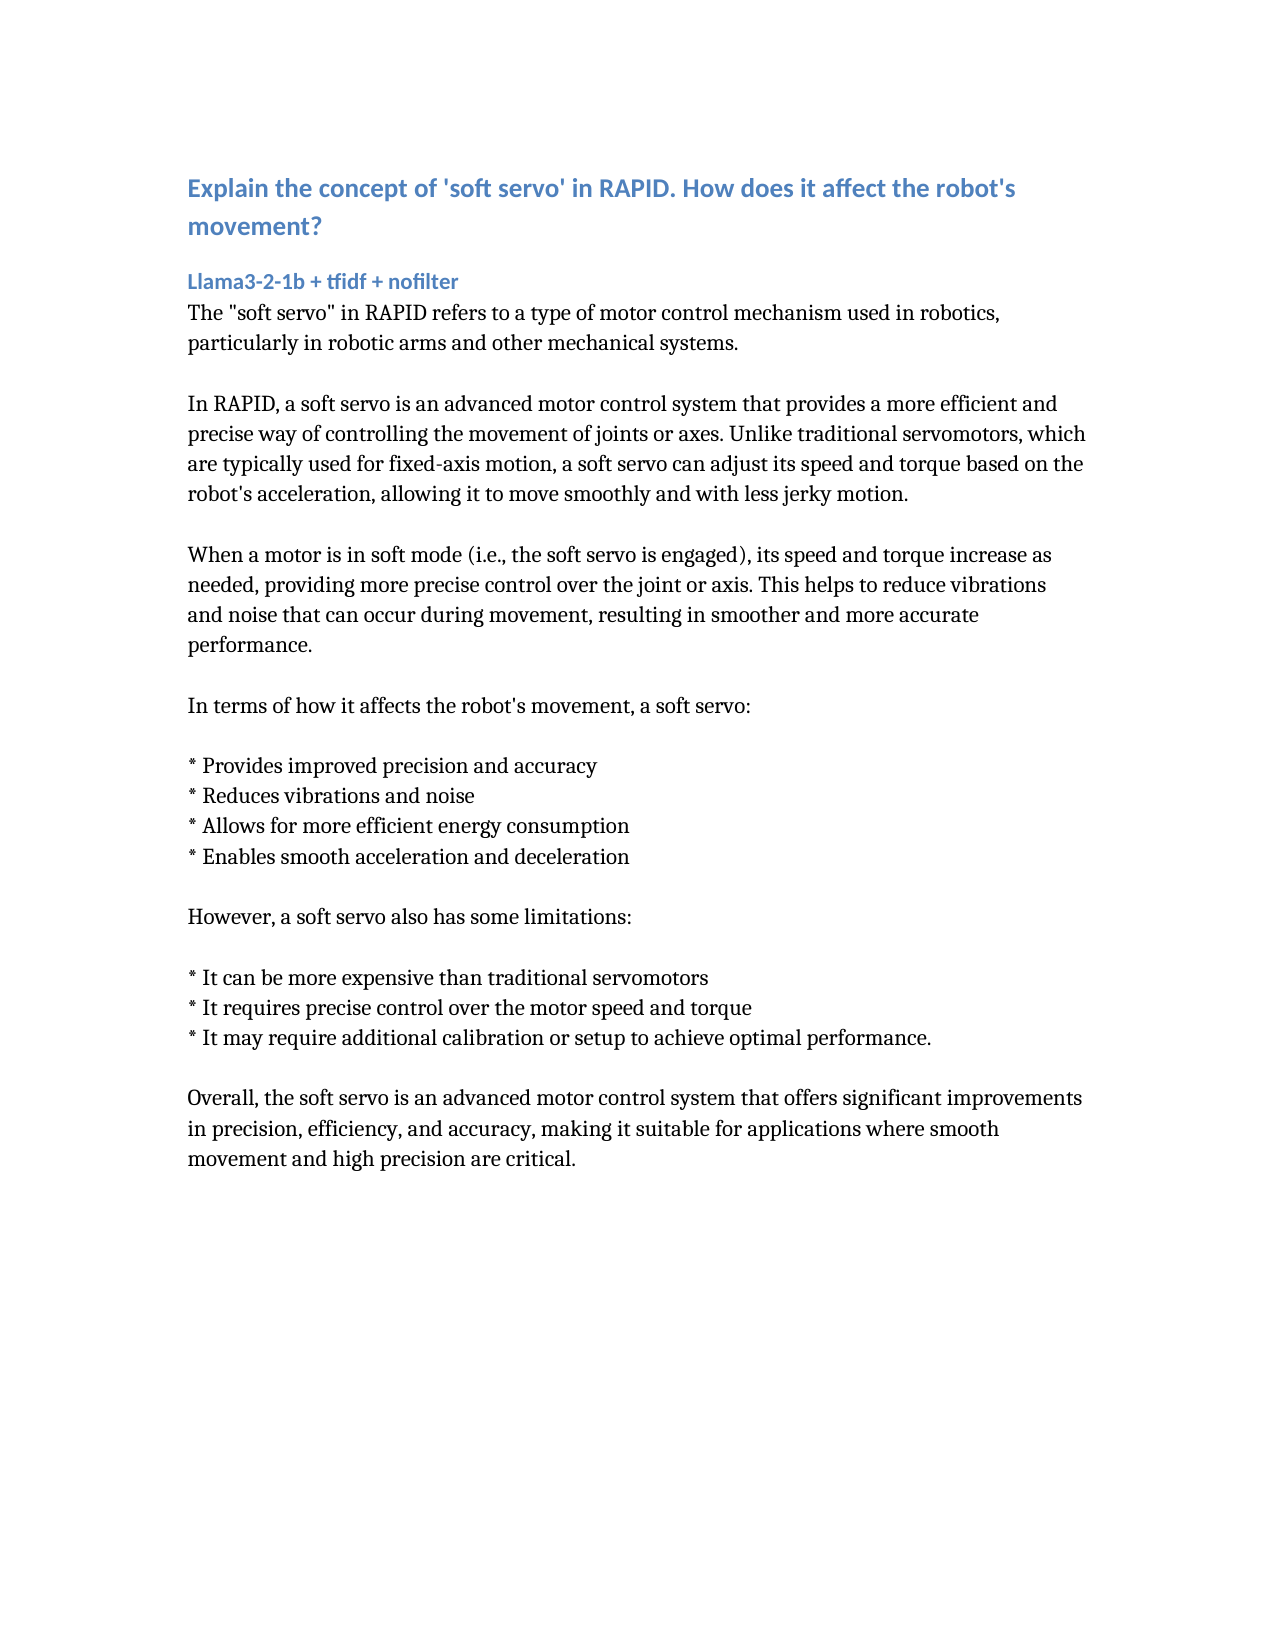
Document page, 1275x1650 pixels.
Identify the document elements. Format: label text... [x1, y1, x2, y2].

text The "soft servo" in RAPID refers to a type of motor control mechanism used in robotics, particularly in robotic arms and other mechanical systems. In RAPID, a soft servo is an advanced motor control system that provides a more efficient and precise way of controlling the movement of joints or axes. Unlike traditional servomotors, which are typically used for fixed-axis motion, a soft servo can adjust its speed and torque based on the robot's acceleration, allowing it to move smoothly and with less jerky motion. When a motor is in soft mode (i.e., the soft servo is engaged), its speed and torque increase as needed, providing more precise control over the joint or axis. This helps to reduce vibrations and noise that can occur during movement, resulting in smoother and more accurate performance. In terms of how it affects the robot's movement, a soft servo: * Provides improved precision and accuracy * Reduces vibrations and noise * Allows for more efficient energy consumption * Enables smooth acceleration and deceleration However, a soft servo also has some limitations: * It can be more expensive than traditional servomotors * It requires precise control over the motor speed and torque * It may require additional calibration or setup to achieve optimal performance. Overall, the soft servo is an advanced motor control system that offers significant improvements in precision, efficiency, and accuracy, making it suitable for applications where smooth movement and high precision are critical. [187, 300, 1087, 1172]
subtitle Llama3-2-1b + tfidf + nofilter [187, 267, 1087, 296]
subtitle Explain the concept of 'soft servo' in RAPID. How does it affect the robot's movement? [187, 171, 1087, 242]
